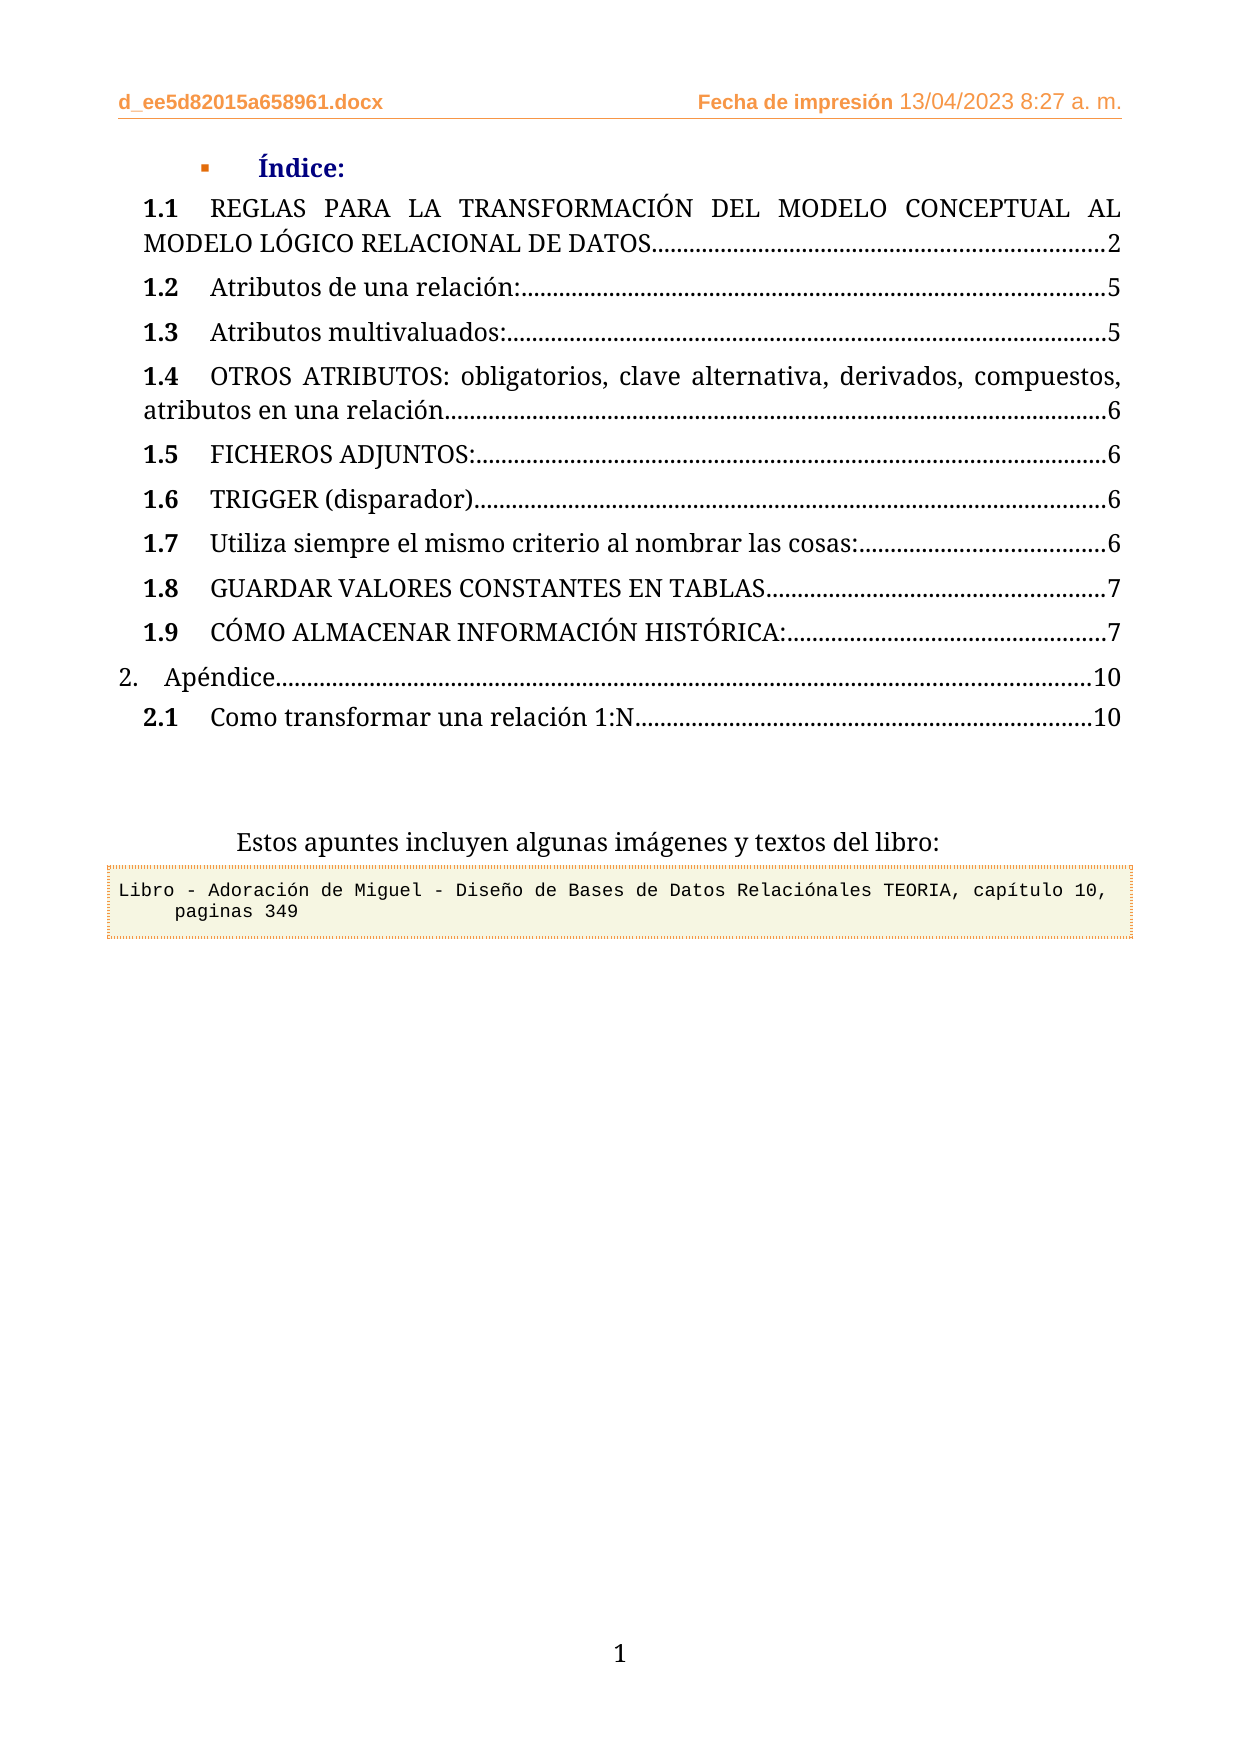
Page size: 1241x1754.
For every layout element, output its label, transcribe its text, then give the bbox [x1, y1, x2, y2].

list Índice: [199, 151, 1122, 185]
text Estos apuntes incluyen algunas imágenes y textos del libro: [236, 825, 1122, 859]
text Libro - Adoración de Miguel - Diseño de Bases de Datos Relaciónales TEORIA, capítulo 10, paginas 349 [107, 865, 1133, 939]
